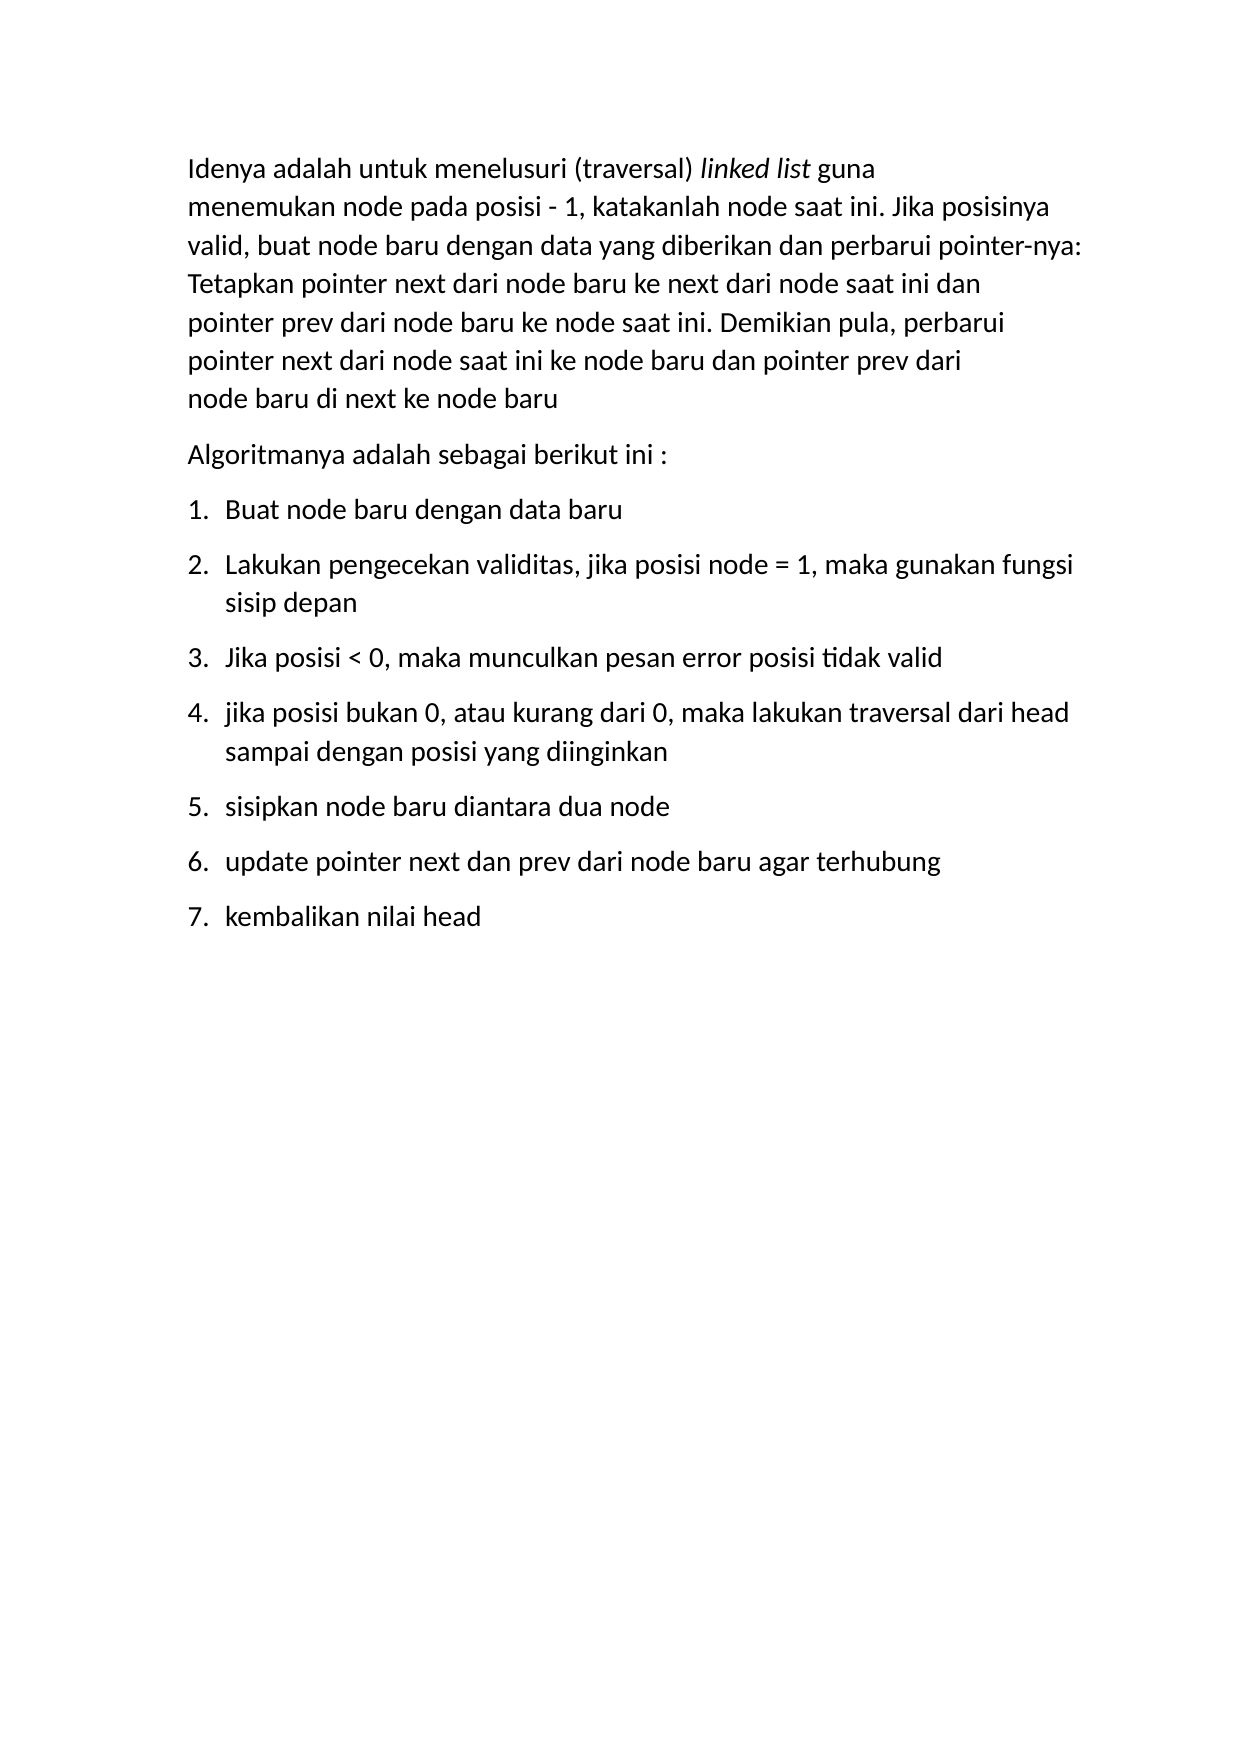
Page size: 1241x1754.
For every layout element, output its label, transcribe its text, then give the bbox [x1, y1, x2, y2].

list kembalikan nilai head [187, 898, 1090, 934]
text Idenya adalah untuk menelusuri (traversal) linked list guna menemukan node pada posisi - 1, katakanlah node saat ini. Jika posisinya valid, buat node baru dengan data yang diberikan dan perbarui pointer-nya: Tetapkan pointer next dari node baru ke next dari node saat ini dan pointer prev dari node baru ke node saat ini. Demikian pula, perbarui pointer next dari node saat ini ke node baru dan pointer prev dari node baru di next ke node baru [187, 150, 1090, 416]
list Buat node baru dengan data baru [187, 491, 1090, 526]
list sisipkan node baru diantara dua node [187, 788, 1090, 824]
list Jika posisi < 0, maka munculkan pesan error posisi tidak valid [187, 639, 1090, 675]
text Algoritmanya adalah sebagai berikut ini : [187, 436, 1090, 471]
list update pointer next dan prev dari node baru agar terhubung [187, 843, 1090, 879]
list Lakukan pengecekan validitas, jika posisi node = 1, maka gunakan fungsi sisip depan [187, 546, 1090, 620]
list jika posisi bukan 0, atau kurang dari 0, maka lakukan traversal dari head sampai dengan posisi yang diinginkan [187, 694, 1090, 769]
